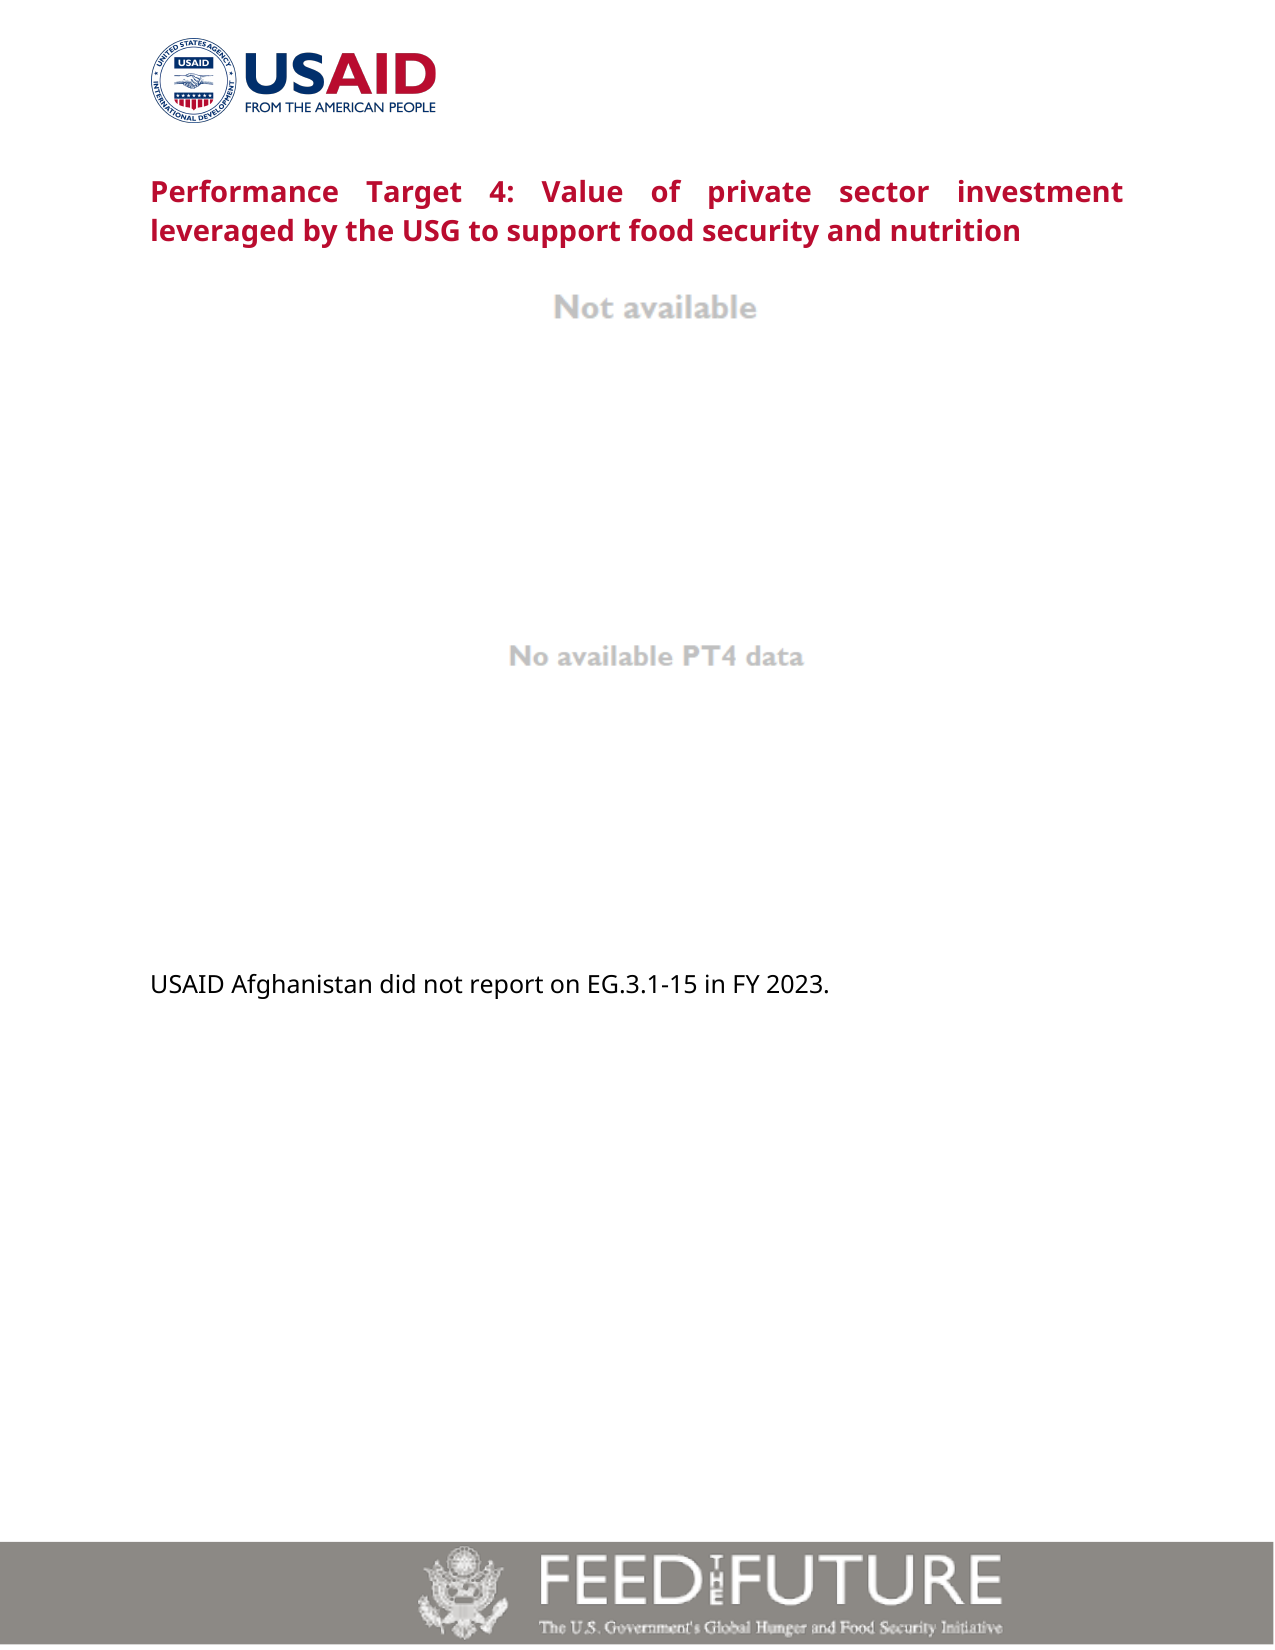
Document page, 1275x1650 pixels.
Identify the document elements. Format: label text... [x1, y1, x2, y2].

text USAID Afghanistan did not report on EG.3.1-15 in FY 2023. [150, 966, 1125, 1001]
picture [151, 38, 436, 123]
picture [168, 268, 1144, 344]
subtitle Performance Target 4: Value of private sector investment leveraged by the USG to support food security and nutrition [150, 171, 1125, 250]
picture [414, 1540, 1010, 1645]
picture [168, 362, 1144, 948]
